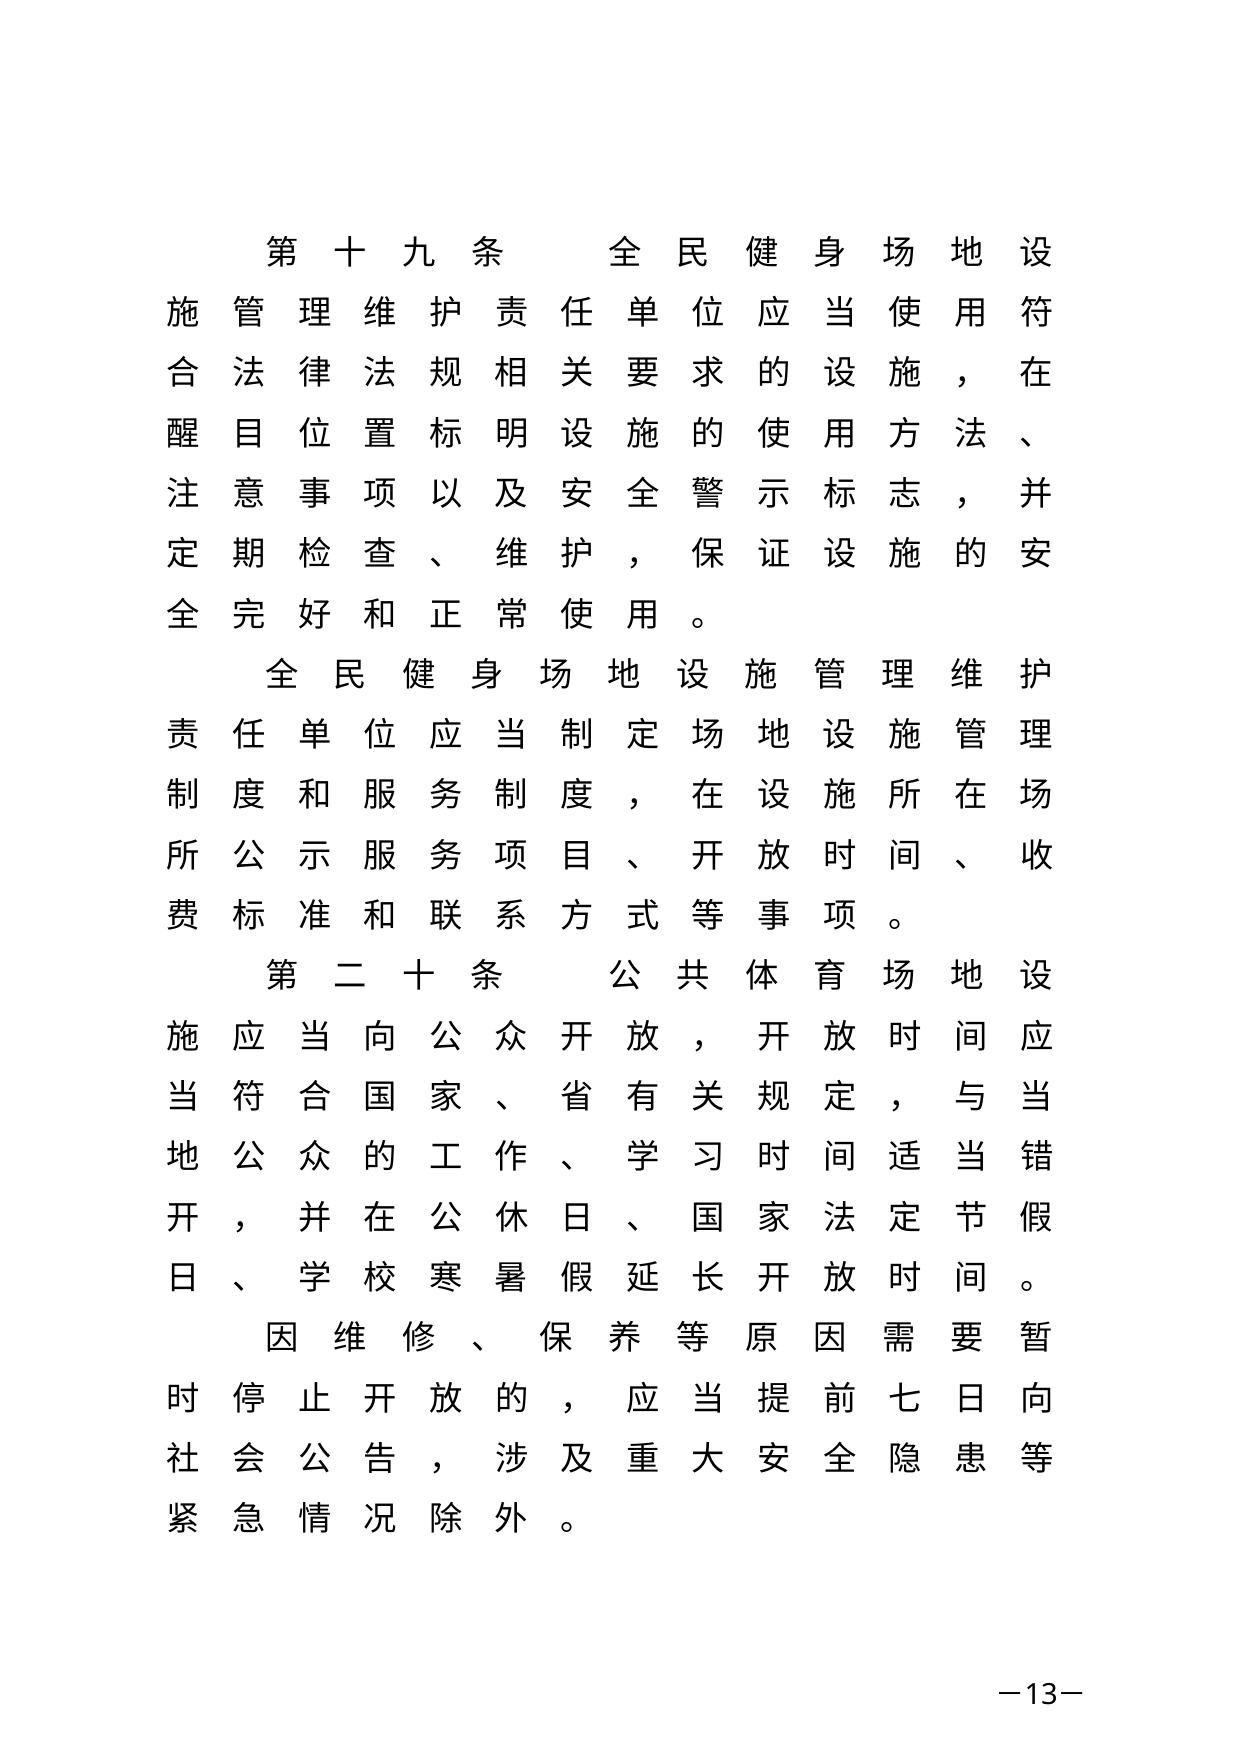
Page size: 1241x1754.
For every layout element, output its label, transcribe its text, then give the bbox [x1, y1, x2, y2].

text 第十九条 全民健身场地设施管理维护责任单位应当使用符合法律法规相关要求的设施，在醒目位置标明设施的使用方法、注意事项以及安全警示标志，并定期检查、维护，保证设施的安全完好和正常使用。 [167, 219, 1085, 642]
text 因维修、保养等原因需要暂时停止开放的，应当提前七日向社会公告，涉及重大安全隐患等紧急情况除外。 [167, 1305, 1085, 1546]
text 第二十条 公共体育场地设施应当向公众开放，开放时间应当符合国家、省有关规定，与当地公众的工作、学习时间适当错开，并在公休日、国家法定节假日、学校寒暑假延长开放时间。 [167, 943, 1085, 1305]
text 全民健身场地设施管理维护责任单位应当制定场地设施管理制度和服务制度，在设施所在场所公示服务项目、开放时间、收费标准和联系方式等事项。 [167, 642, 1085, 943]
